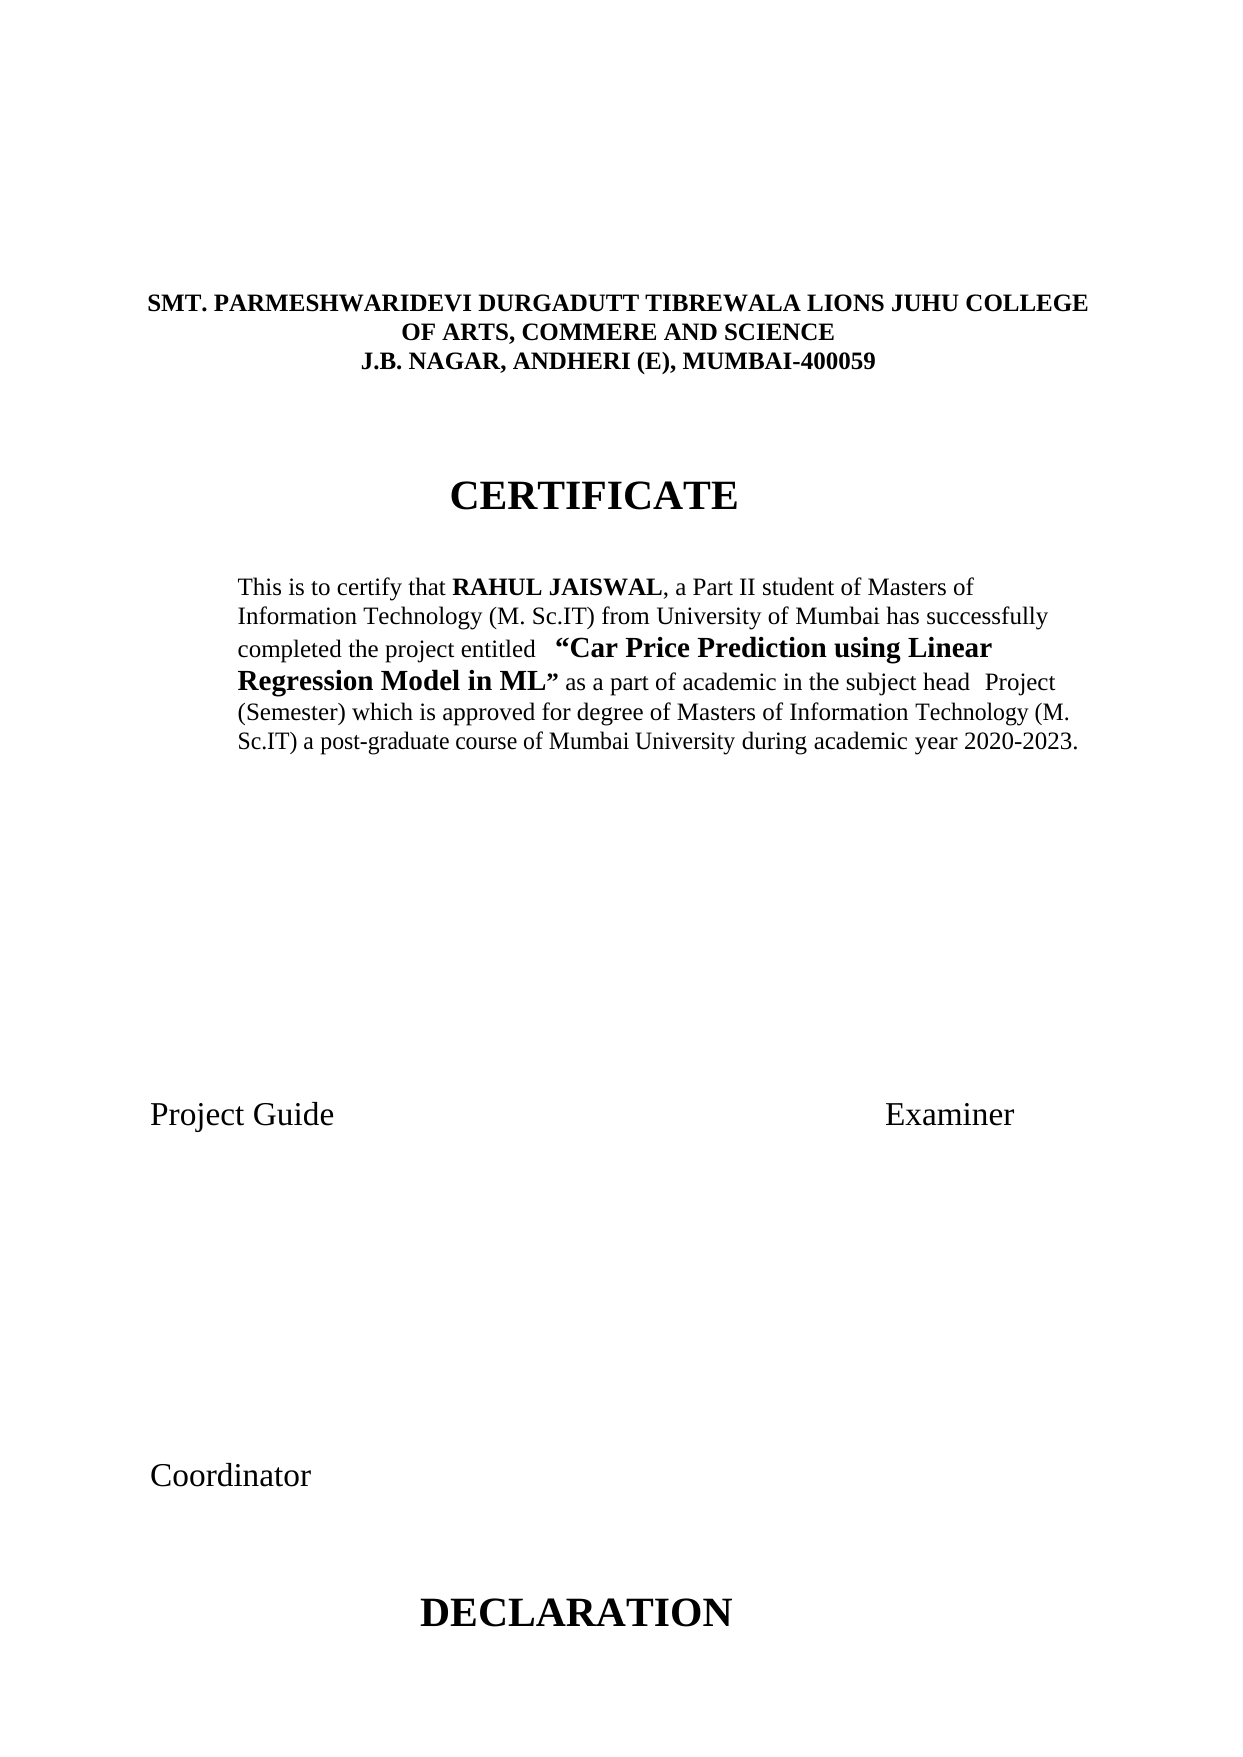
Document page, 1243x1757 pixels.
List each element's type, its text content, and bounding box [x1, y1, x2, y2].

text SMT. PARMESHWARIDEVI DURGADUTT TIBREWALA LIONS JUHU COLLEGE [139, 288, 1097, 316]
text J.B. NAGAR, ANDHERI (E), MUMBAI-400059 [139, 346, 1097, 374]
text OF ARTS, COMMERE AND SCIENCE [139, 317, 1097, 345]
subtitle DECLARATION [139, 1587, 732, 1635]
subtitle CERTIFICATE [139, 471, 1048, 518]
text Project Guide Examiner [150, 1094, 1097, 1132]
text This is to certify that RAHUL JAISWAL, a Part II student of Masters of Information Technology (M. Sc.IT) from University of Mumbai has successfully completed the project entitled “Car Price Prediction using Linear Regression Model in ML” as a part of academic in the subject head Project (Semester) which is approved for degree of Masters of Information Technology (M. Sc.IT) a post-graduate course of Mumbai University during academic year 2020-2023. [237, 572, 1097, 754]
text Coordinator [150, 1455, 1097, 1493]
